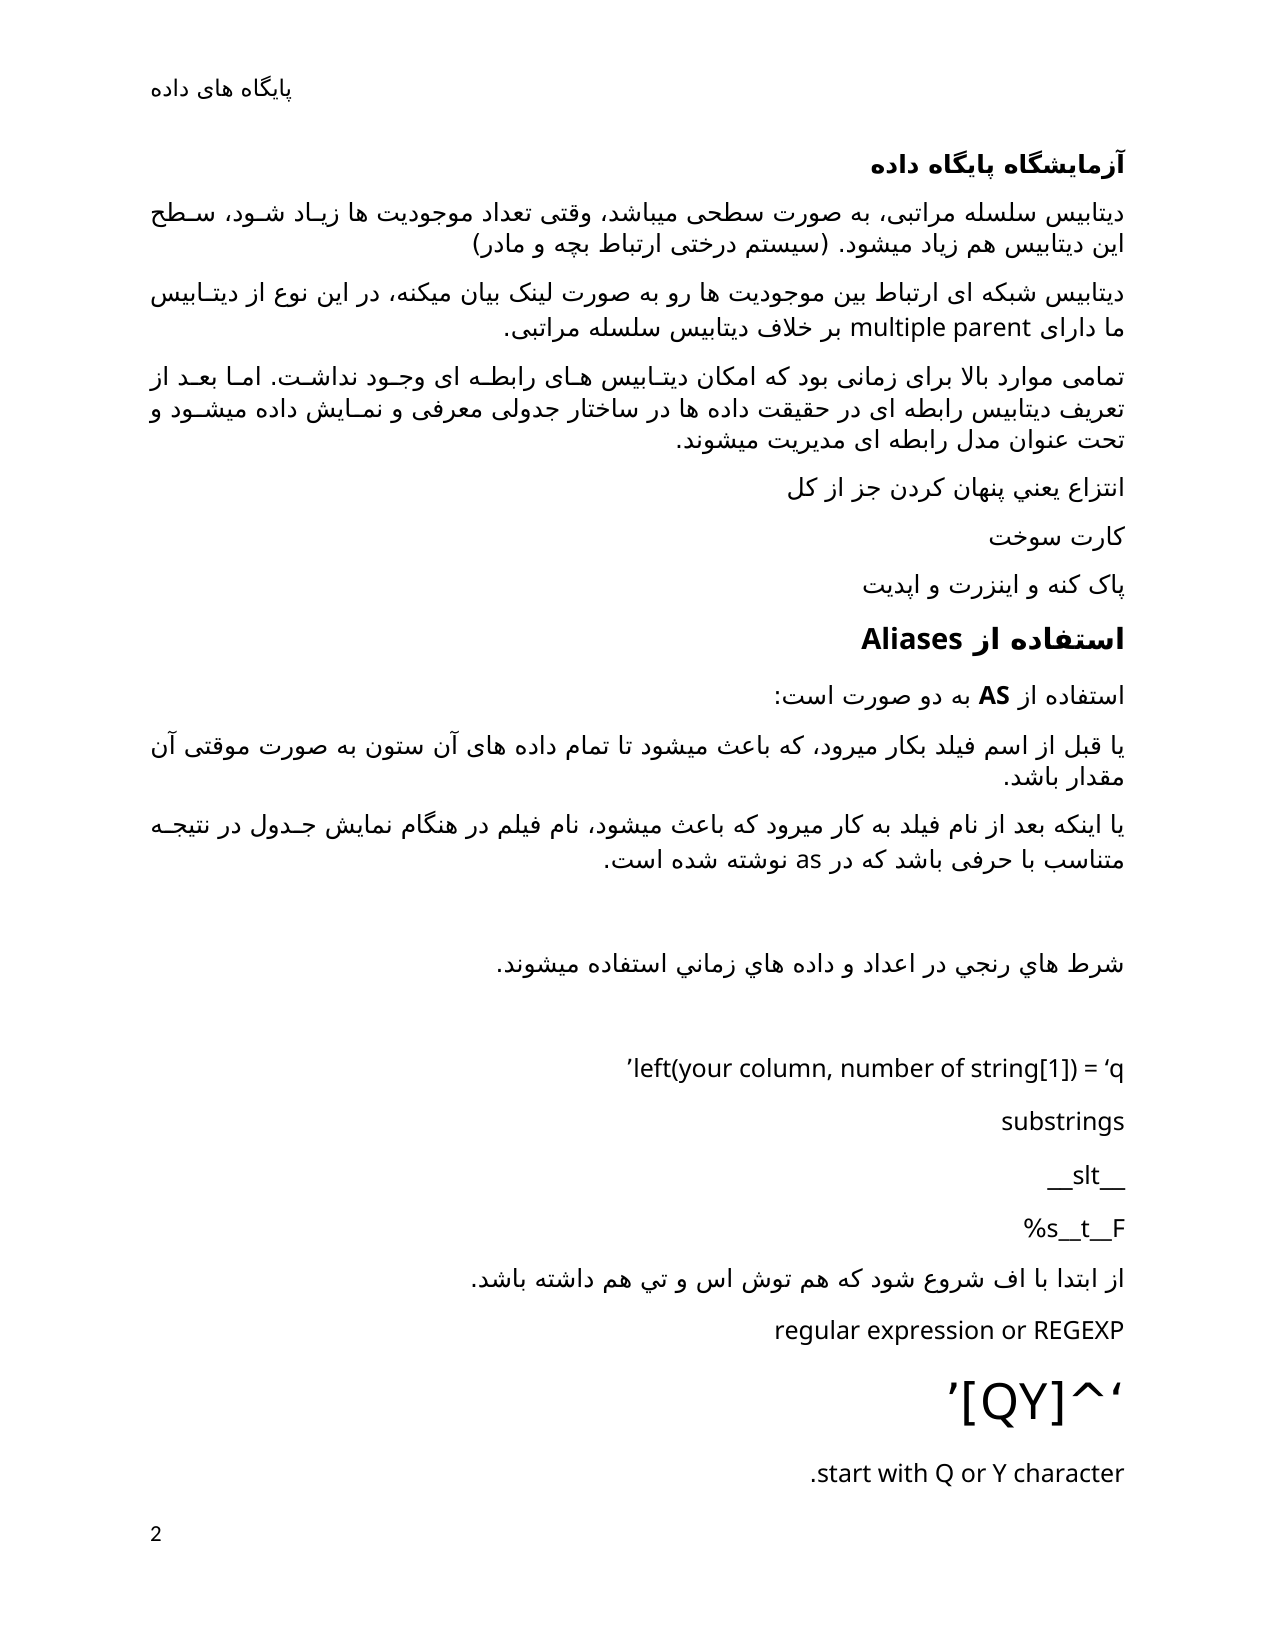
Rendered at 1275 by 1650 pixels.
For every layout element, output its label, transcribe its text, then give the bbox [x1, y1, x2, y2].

text s__t__F% [150, 1211, 1125, 1245]
text آزمایشگاه پایگاه داده [150, 150, 1125, 179]
text استفاده از AS به دو صورت است: [150, 677, 1125, 712]
text از ابتدا با اف شروع شود که هم توش اس و تي هم داشته باشد. [150, 1264, 1125, 1293]
text start with Q or Y character. [150, 1456, 1125, 1490]
text تمامی موارد بالا برای زمانی بود که امکان دیتابیس های رابطه ای وجود نداشت. اما بعد از تعریف دیتابیس رابطه ای در حقیقت داده ها در ساختار جدولی معرفی و نمایش داده میشود و تحت عنوان مدل رابطه ای مدیریت میشوند. [150, 363, 1125, 455]
text یا قبل از اسم فیلد بکار میرود، که باعث میشود تا تمام داده های آن ستون به صورت موقتی آن مقدار باشد. [150, 731, 1125, 792]
text regular expression or REGEXP [150, 1312, 1125, 1346]
text left(your column, number of string[1]) = ‘q’ [150, 1050, 1125, 1084]
text __slt__ [150, 1157, 1125, 1191]
text شرط هاي رنجي در اعداد و داده هاي زماني استفاده ميشوند. [150, 949, 1125, 978]
text کارت سوخت [150, 522, 1125, 551]
text یا اینکه بعد از نام فیلد به کار میرود که باعث میشود، نام فیلم در هنگام نمایش جدول در نتیجه متناسب با حرفی باشد که در as نوشته شده است. [150, 811, 1125, 876]
text انتزاع يعني پنهان کردن جز از کل [150, 474, 1125, 503]
text ‘^[QY]’ [150, 1366, 1125, 1434]
text substrings [150, 1104, 1125, 1138]
text پاک کنه و اينزرت و اپديت [150, 570, 1125, 599]
text دیتابیس شبکه ای ارتباط بین موجودیت ها رو به صورت لینک بیان میکنه، در این نوع از دیتابیس ما دارای multiple parent بر خلاف دیتابیس سلسله مراتبی. [150, 278, 1125, 343]
text استفاده از Aliases [150, 618, 1125, 658]
text دیتابیس سلسله مراتبی، به صورت سطحی میباشد، وقتی تعداد موجودیت ها زیاد شود، سطح این دیتابیس هم زیاد میشود. (سیستم درختی ارتباط بچه و مادر) [150, 198, 1125, 259]
